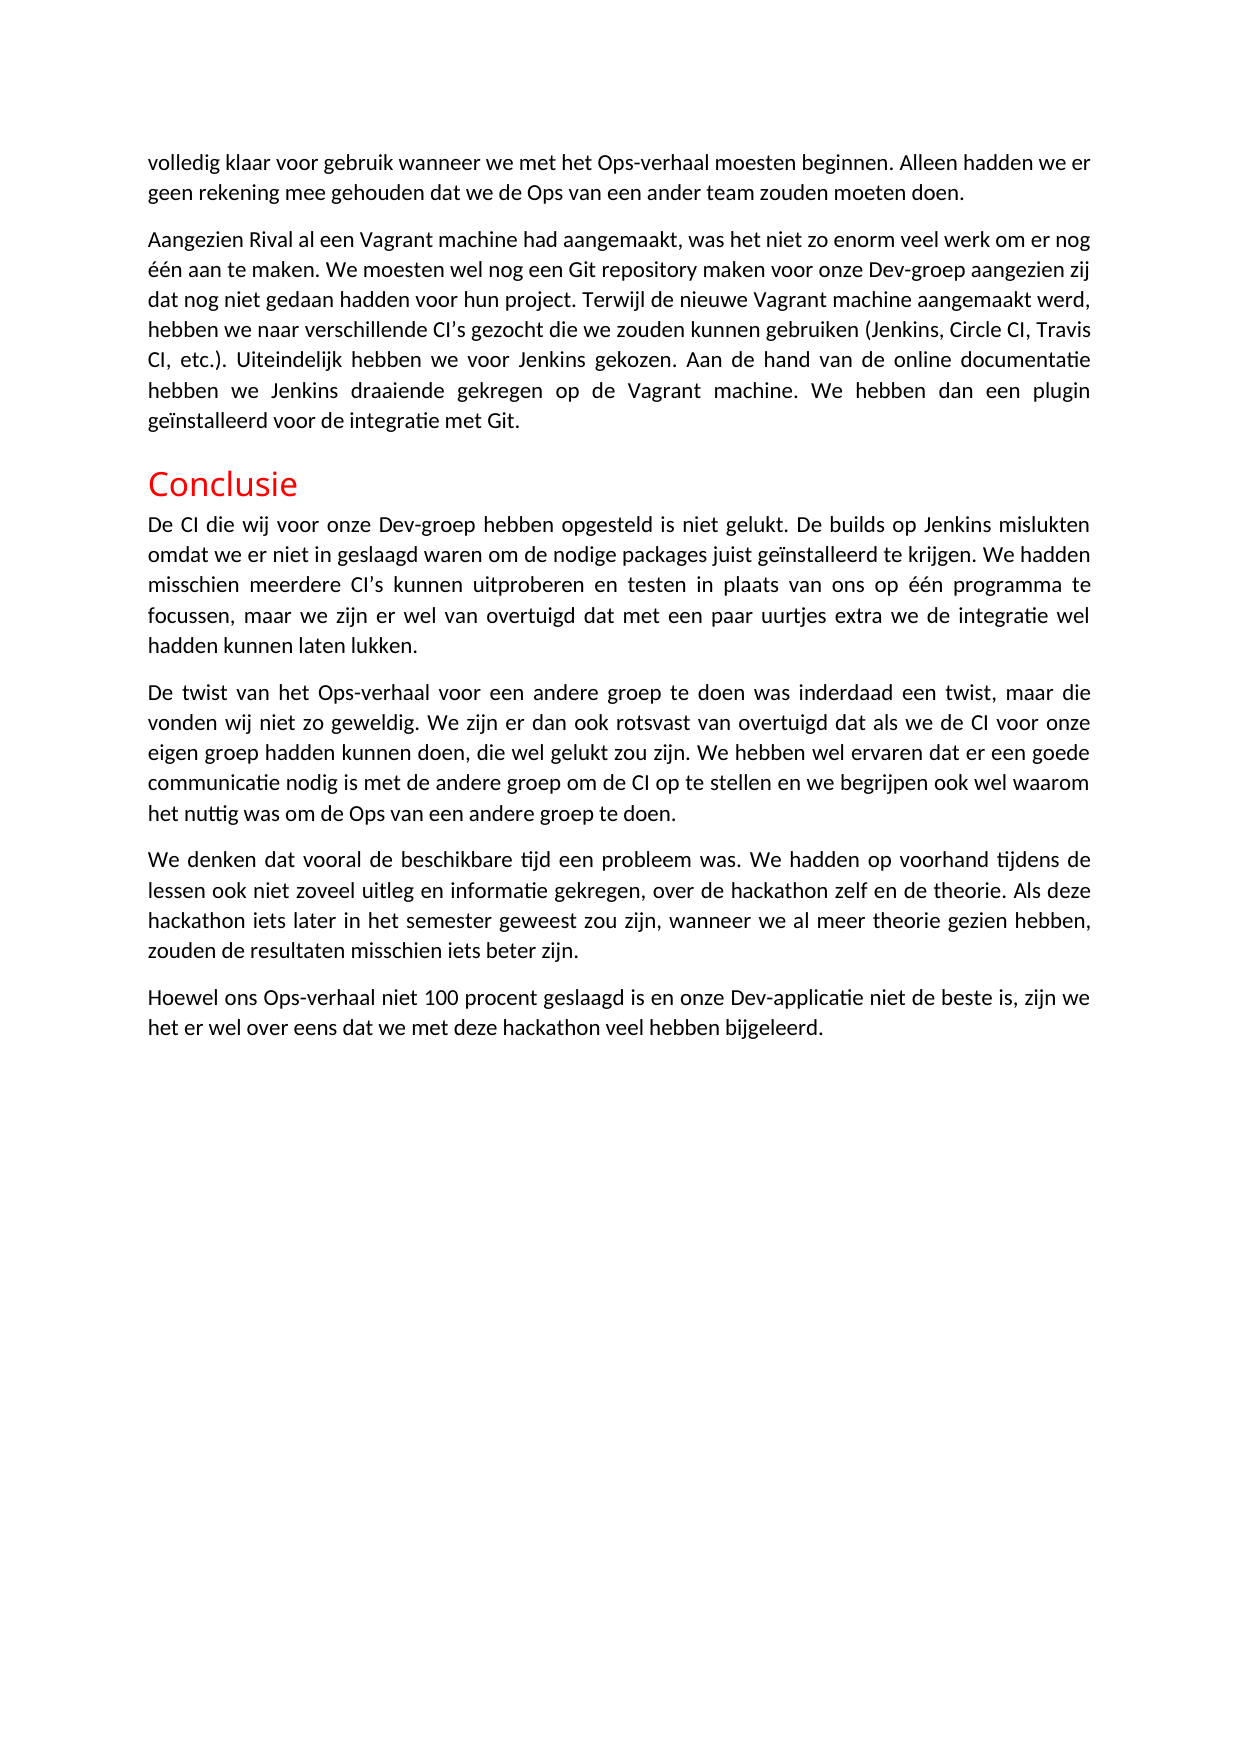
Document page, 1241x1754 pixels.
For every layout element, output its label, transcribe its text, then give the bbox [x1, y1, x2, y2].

subtitle Conclusie [148, 461, 1093, 507]
text Aangezien Rival al een Vagrant machine had aangemaakt, was het niet zo enorm veel werk om er nog één aan te maken. We moesten wel nog een Git repository maken voor onze Dev-groep aangezien zij dat nog niet gedaan hadden voor hun project. Terwijl de nieuwe Vagrant machine aangemaakt werd, hebben we naar verschillende CI’s gezocht die we zouden kunnen gebruiken (Jenkins, Circle CI, Travis CI, etc.). Uiteindelijk hebben we voor Jenkins gekozen. Aan de hand van de online documentatie hebben we Jenkins draaiende gekregen op de Vagrant machine. We hebben dan een plugin geïnstalleerd voor de integratie met Git. [148, 225, 1093, 434]
text De CI die wij voor onze Dev-groep hebben opgesteld is niet gelukt. De builds op Jenkins mislukten omdat we er niet in geslaagd waren om de nodige packages juist geïnstalleerd te krijgen. We hadden misschien meerdere CI’s kunnen uitproberen en testen in plaats van ons op één programma te focussen, maar we zijn er wel van overtuigd dat met een paar uurtjes extra we de integratie wel hadden kunnen laten lukken. [148, 510, 1093, 659]
text We denken dat vooral de beschikbare tijd een probleem was. We hadden op voorhand tijdens de lessen ook niet zoveel uitleg en informatie gekregen, over de hackathon zelf en de theorie. Als deze hackathon iets later in het semester geweest zou zijn, wanneer we al meer theorie gezien hebben, zouden de resultaten misschien iets beter zijn. [148, 846, 1093, 964]
text Hoewel ons Ops-verhaal niet 100 procent geslaagd is en onze Dev-applicatie niet de beste is, zijn we het er wel over eens dat we met deze hackathon veel hebben bijgeleerd. [148, 983, 1093, 1041]
text De twist van het Ops-verhaal voor een andere groep te doen was inderdaad een twist, maar die vonden wij niet zo geweldig. We zijn er dan ook rotsvast van overtuigd dat als we de CI voor onze eigen groep hadden kunnen doen, die wel gelukt zou zijn. We hebben wel ervaren dat er een goede communicatie nodig is met de andere groep om de CI op te stellen en we begrijpen ook wel waarom het nuttig was om de Ops van een andere groep te doen. [148, 678, 1093, 827]
